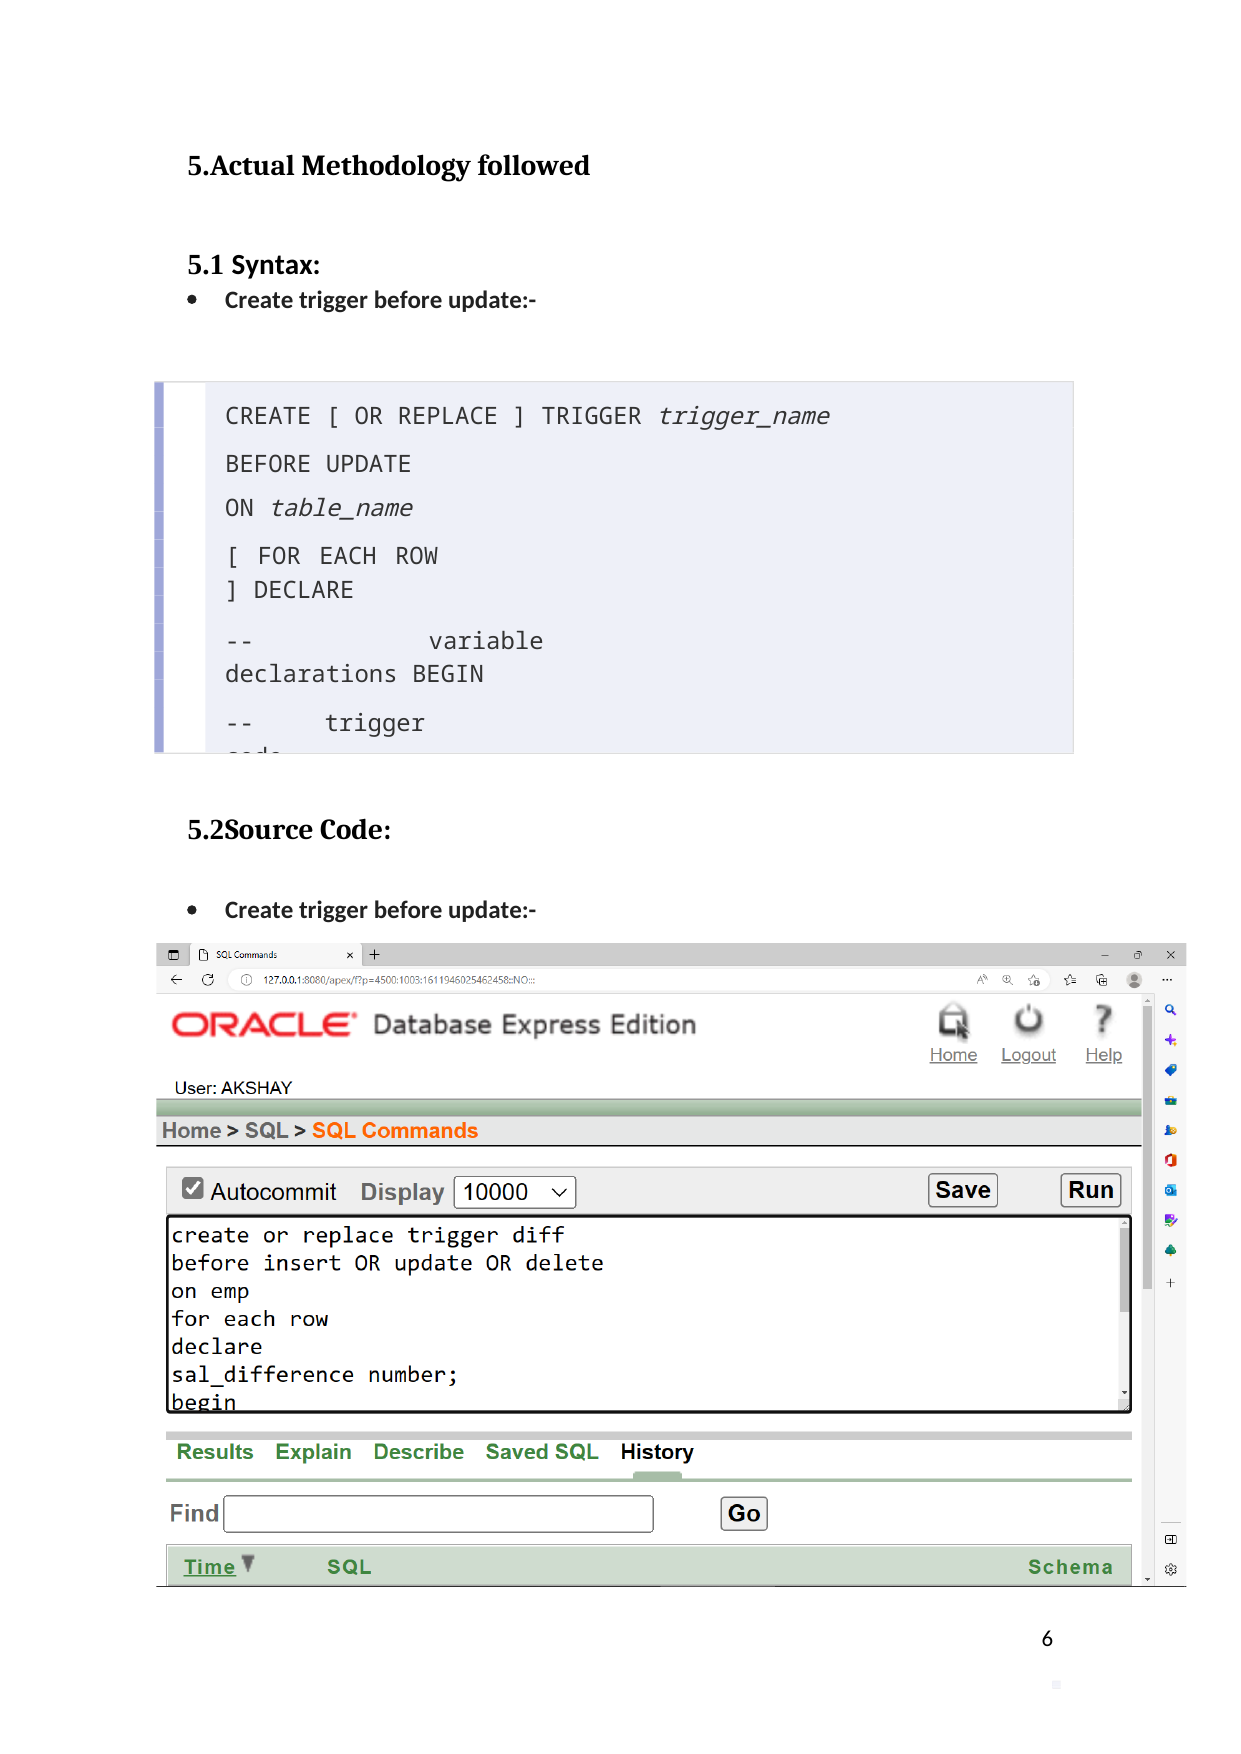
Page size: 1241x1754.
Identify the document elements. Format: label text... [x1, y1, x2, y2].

picture [156, 943, 1187, 1587]
subtitle Actual Methodology followed [187, 148, 1186, 183]
list Create trigger before update:- [187, 284, 1186, 314]
list Syntax: [187, 246, 1186, 282]
list Create trigger before update:- [187, 894, 1186, 925]
subtitle Source Code: [187, 812, 1186, 847]
